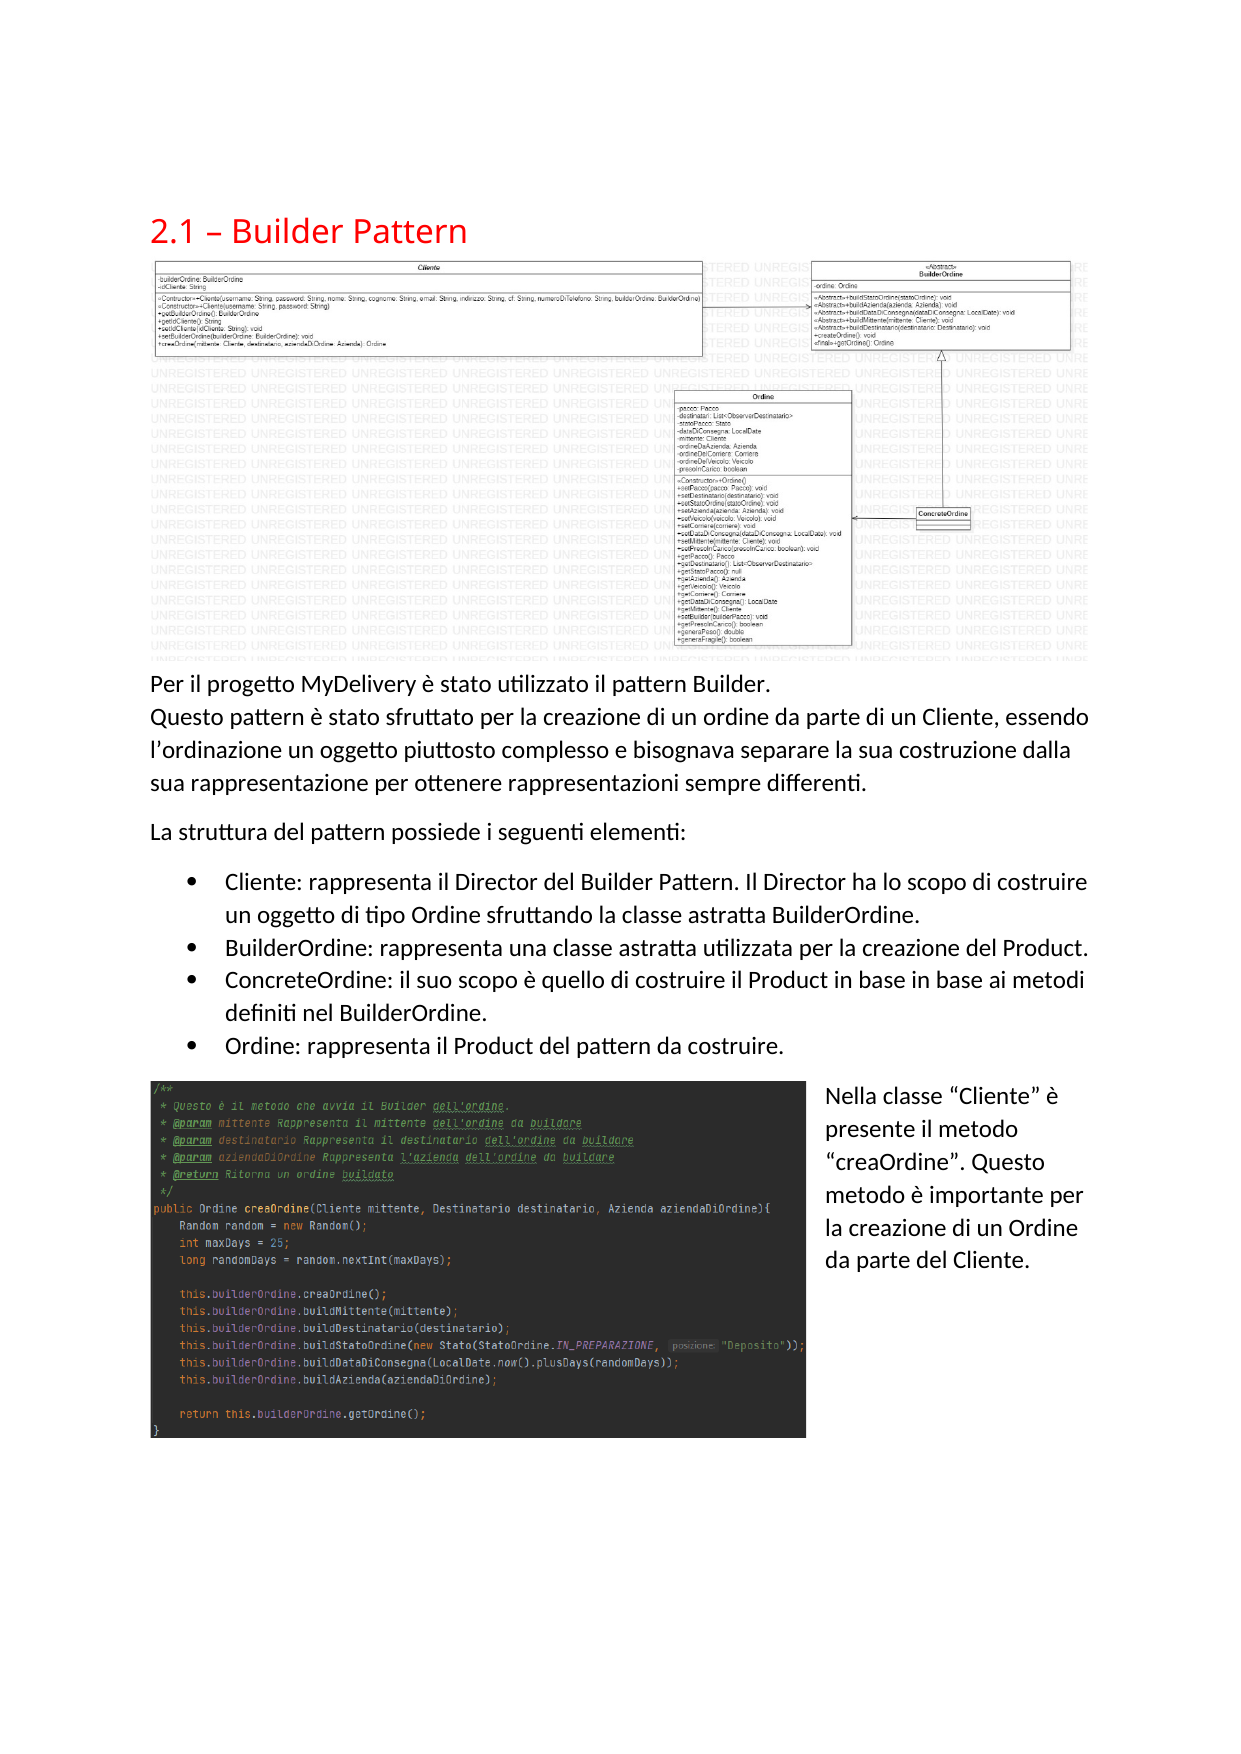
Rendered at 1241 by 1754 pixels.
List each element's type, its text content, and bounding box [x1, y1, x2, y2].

picture [150, 1081, 806, 1438]
text La struttura del pattern possiede i seguenti elementi: [150, 816, 1090, 847]
picture [150, 256, 1087, 660]
list BuilderOrdine: rappresenta una classe astratta utilizzata per la creazione del Product. [187, 932, 1090, 962]
text Nella classe “Cliente” è presente il metodo “creaOrdine”. Questo metodo è importante per la creazione di un Ordine da parte del Cliente. [150, 1080, 1090, 1275]
list ConcreteOrdine: il suo scopo è quello di costruire il Product in base in base ai metodi definiti nel BuilderOrdine. [187, 965, 1090, 1028]
subtitle 2.1 – Builder Pattern [150, 208, 1090, 253]
list Ordine: rappresenta il Product del pattern da costruire. [187, 1031, 1090, 1061]
list Cliente: rappresenta il Director del Builder Pattern. Il Director ha lo scopo di costruire un oggetto di tipo Ordine sfruttando la classe astratta BuilderOrdine. [187, 866, 1090, 929]
